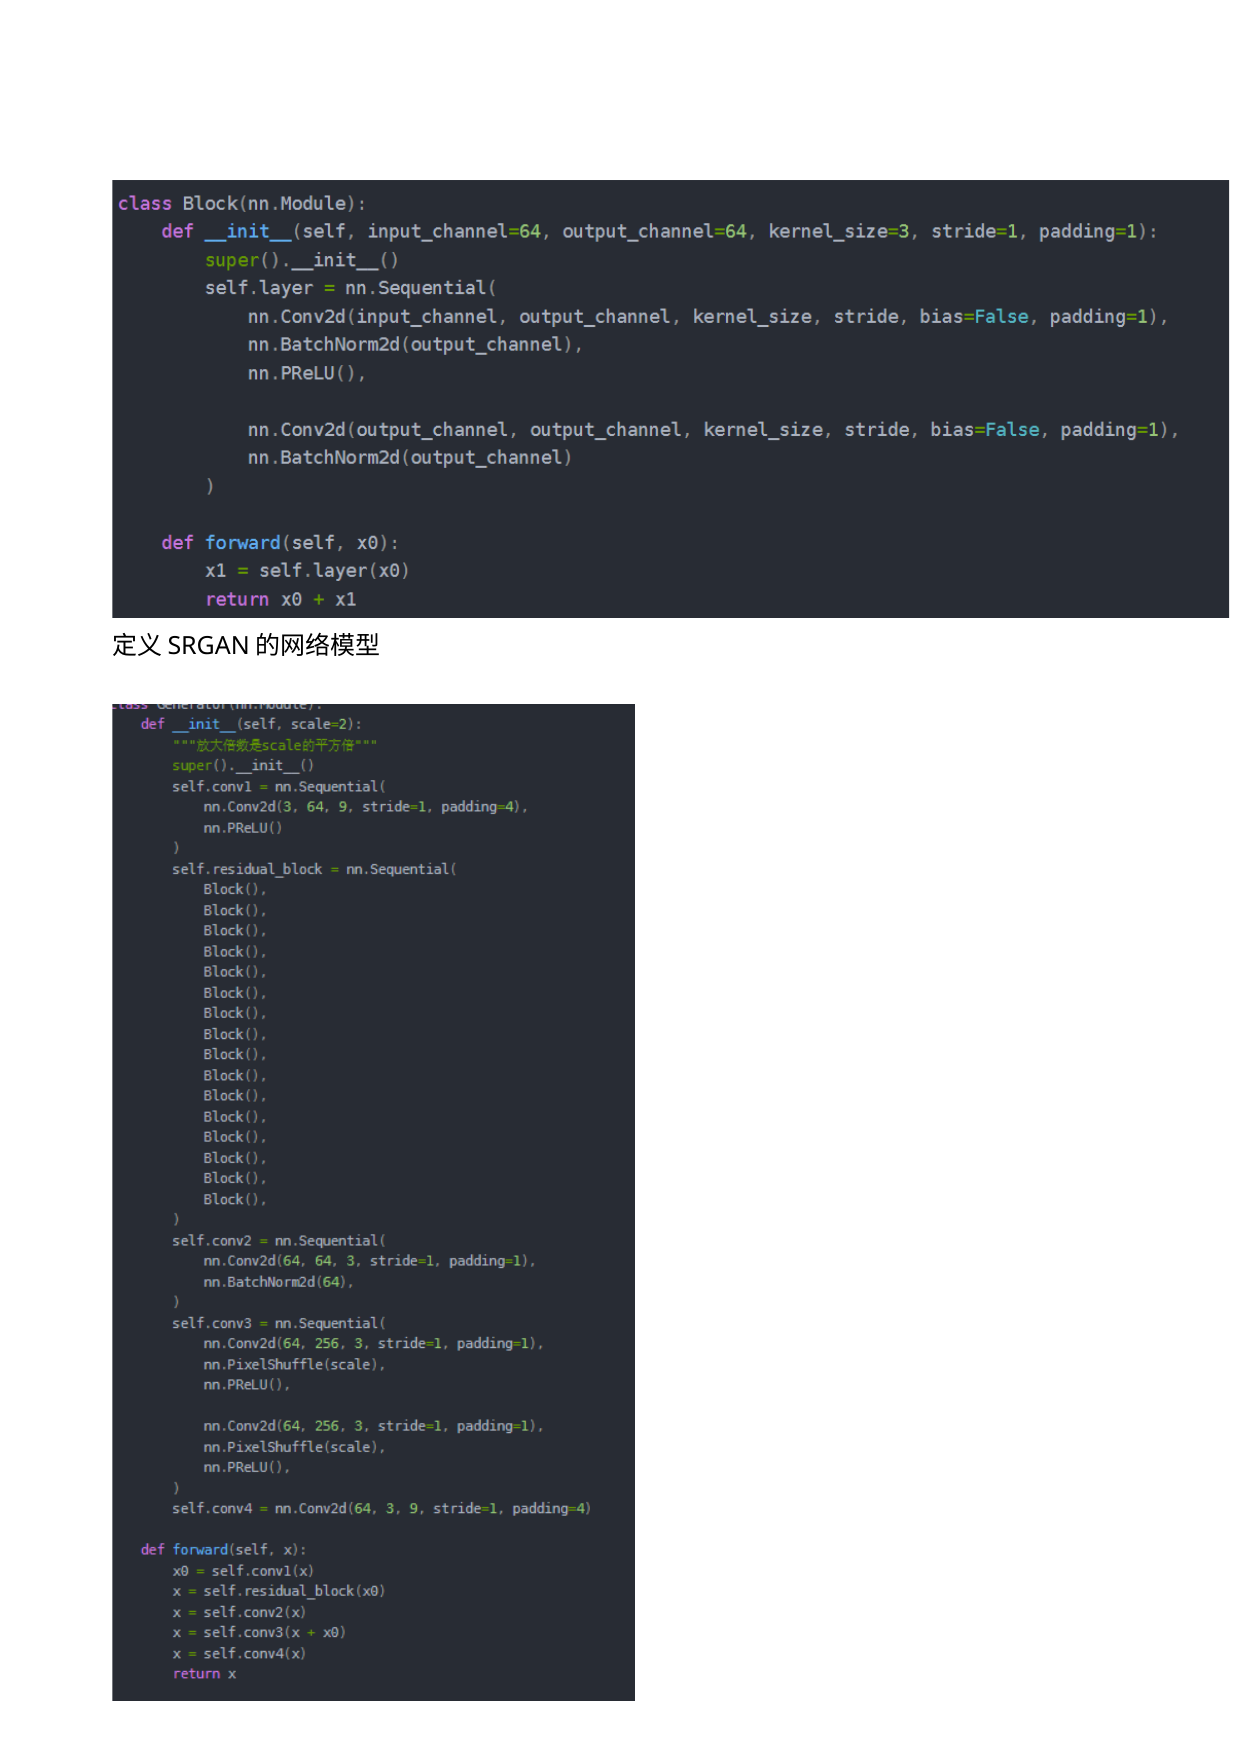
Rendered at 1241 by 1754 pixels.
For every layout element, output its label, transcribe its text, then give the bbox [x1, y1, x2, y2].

text 定义SRGAN的网络模型 [112, 618, 1229, 662]
picture [112, 704, 635, 1701]
picture [112, 179, 1230, 618]
